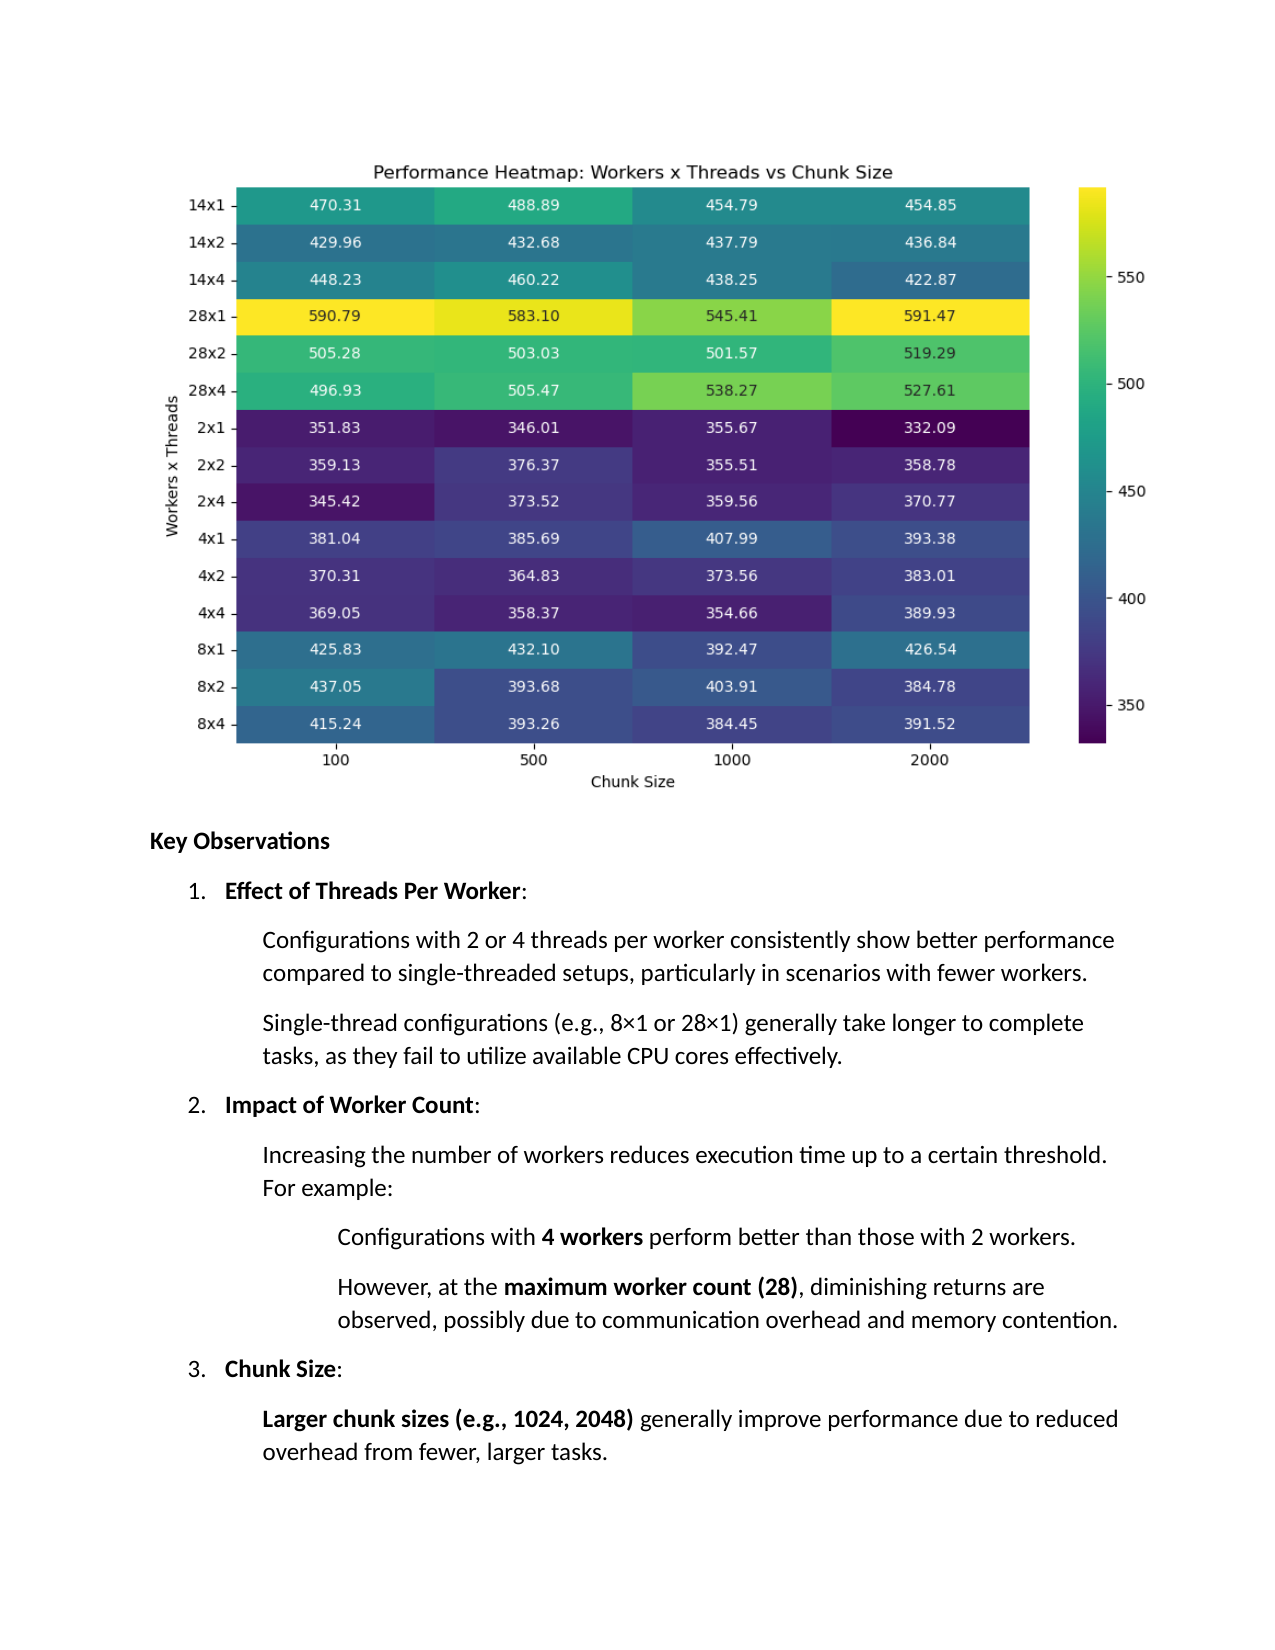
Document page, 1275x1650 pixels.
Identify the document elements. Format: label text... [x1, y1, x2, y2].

list Impact of Worker Count: [187, 1089, 1125, 1120]
list Chunk Size: [187, 1354, 1125, 1384]
text Increasing the number of workers reduces execution time up to a certain threshold. For example: [262, 1139, 1125, 1202]
picture [150, 150, 1244, 807]
text Key Observations [150, 825, 1125, 856]
list Effect of Threads Per Worker: [187, 875, 1125, 905]
text Configurations with 2 or 4 threads per worker consistently show better performance compared to single-threaded setups, particularly in scenarios with fewer workers. [262, 924, 1125, 988]
text However, at the maximum worker count (28), diminishing returns are observed, possibly due to communication overhead and memory contention. [337, 1271, 1125, 1334]
text Configurations with 4 workers perform better than those with 2 workers. [337, 1222, 1125, 1252]
text Larger chunk sizes (e.g., 1024, 2048) generally improve performance due to reduced overhead from fewer, larger tasks. [262, 1403, 1125, 1467]
text Single-thread configurations (e.g., 8×1 or 28×1) generally take longer to complete tasks, as they fail to utilize available CPU cores effectively. [262, 1007, 1125, 1070]
